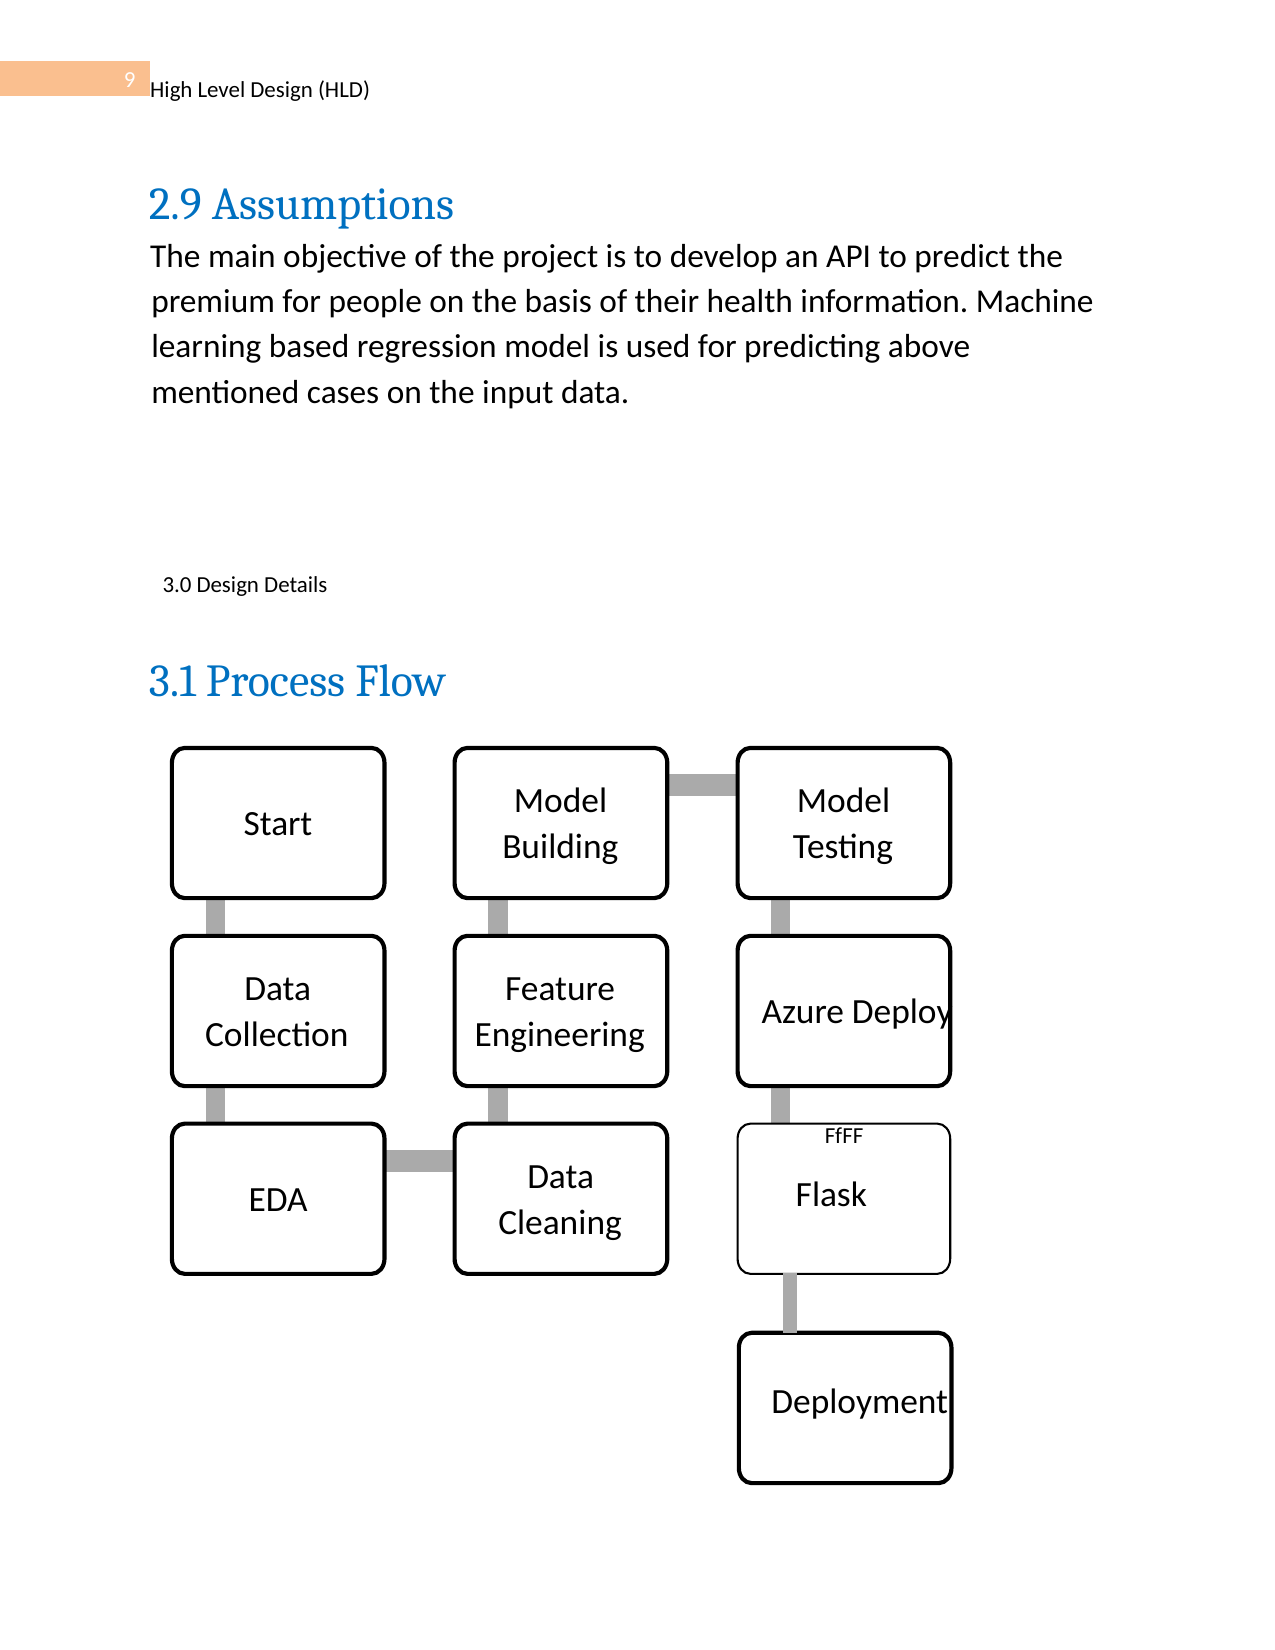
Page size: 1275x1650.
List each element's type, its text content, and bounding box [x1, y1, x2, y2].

subtitle 2.9 Assumptions [148, 178, 1173, 231]
text The main objective of the project is to develop an API to predict the premium for people on the basis of their health information. Machine learning based regression model is used for predicting above mentioned cases on the input data. [150, 235, 1125, 411]
subtitle 3.1 Process Flow [148, 655, 1173, 708]
text 3.0 Design Details [150, 570, 1173, 598]
